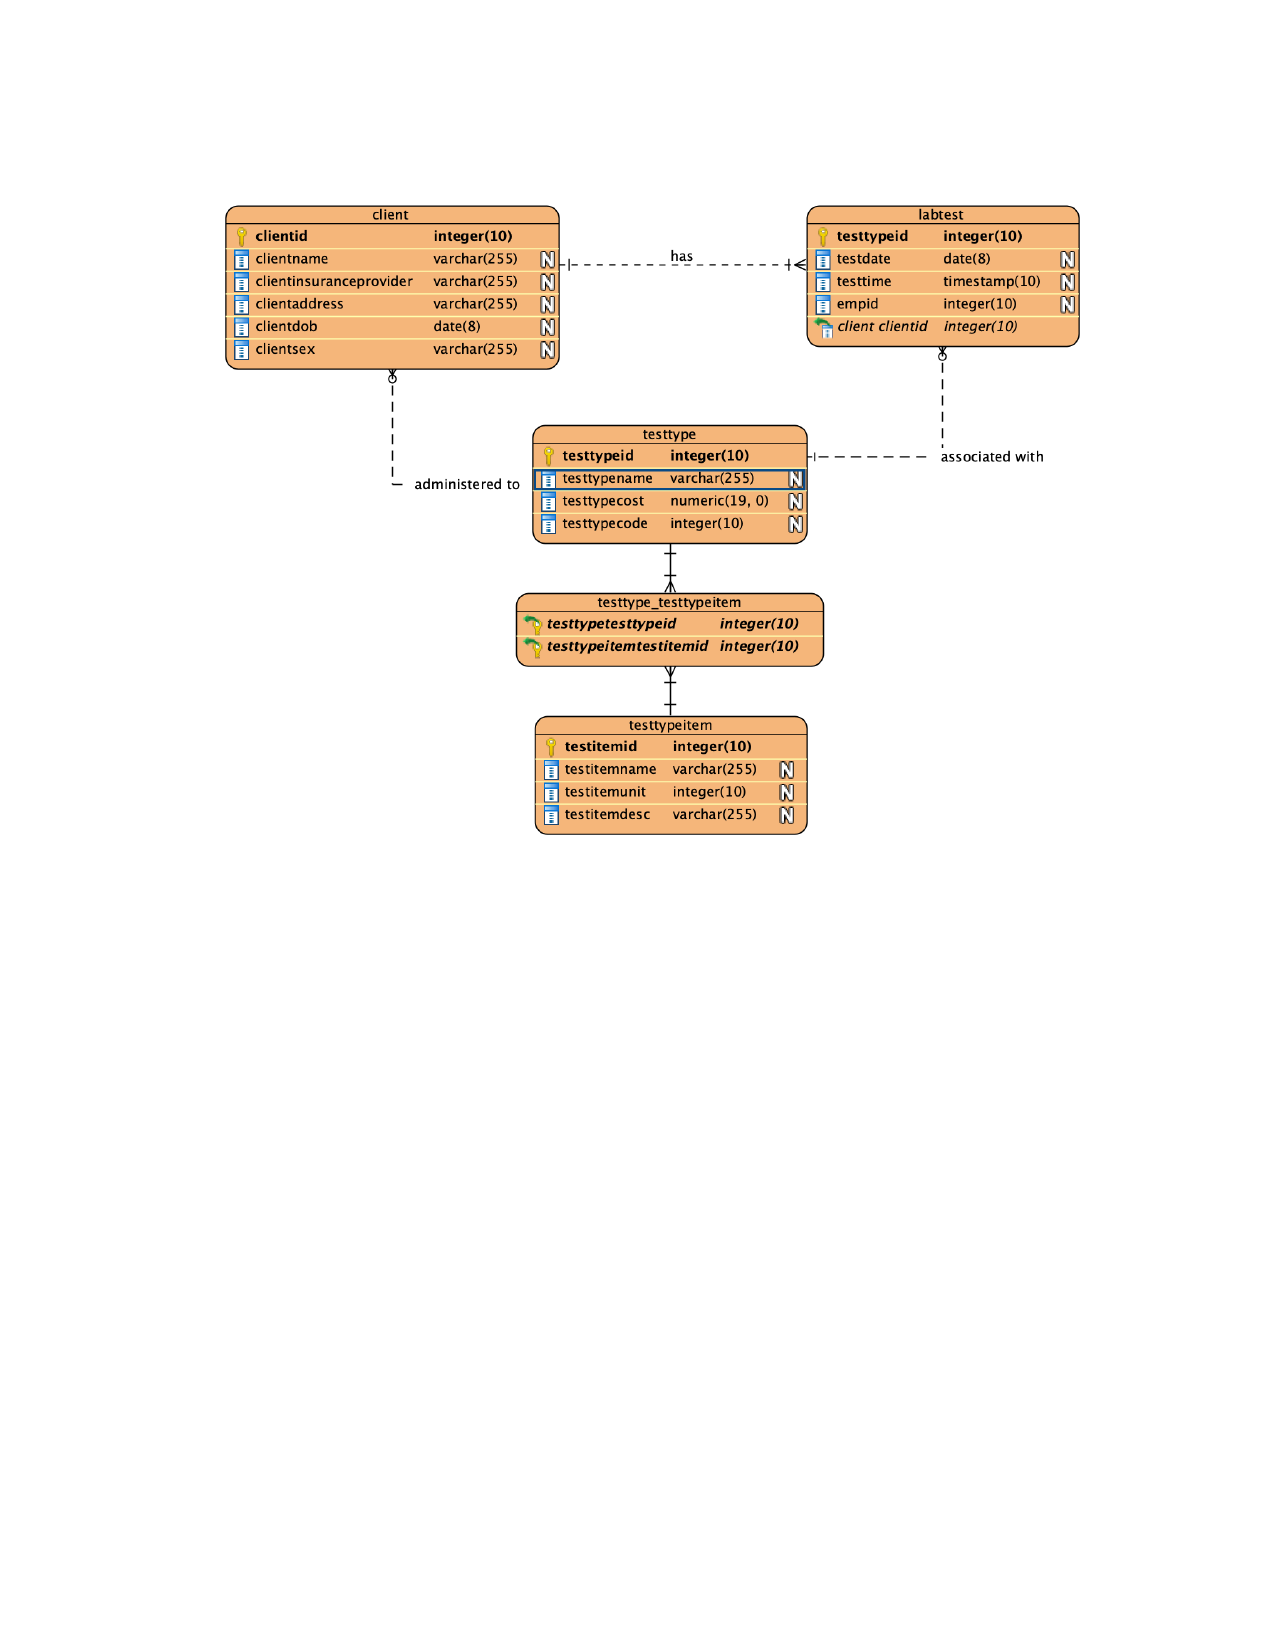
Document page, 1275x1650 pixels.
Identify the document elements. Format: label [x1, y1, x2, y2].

picture [150, 150, 1125, 845]
